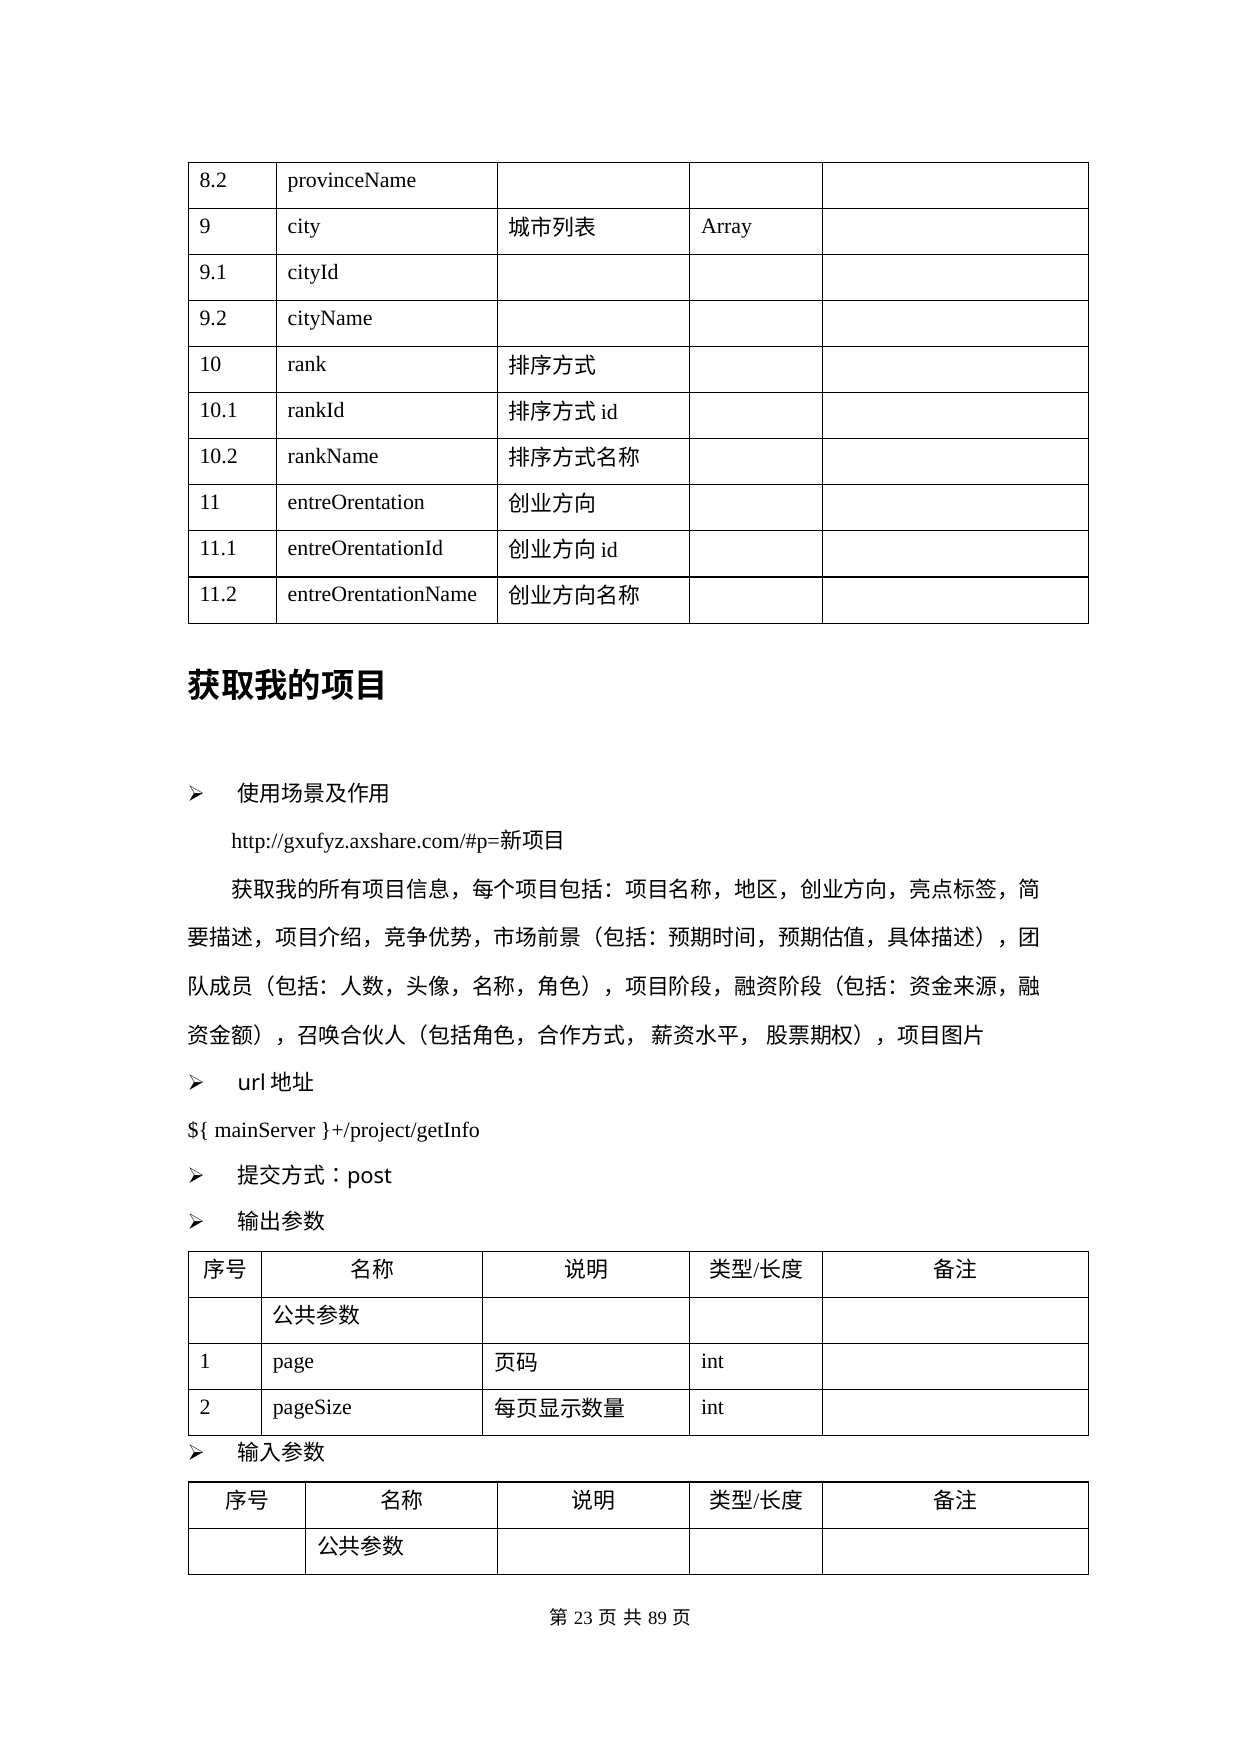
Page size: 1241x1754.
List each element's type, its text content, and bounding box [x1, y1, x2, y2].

table_cell [823, 1529, 1088, 1573]
table_cell [483, 1298, 689, 1343]
table_header 名称 [306, 1483, 497, 1527]
table_cell 8.2 [189, 163, 276, 208]
table_cell [690, 255, 822, 300]
table_cell [823, 439, 1088, 484]
table_cell 每页显示数量 [483, 1390, 689, 1435]
table_cell [690, 485, 822, 530]
table_header 序号 [189, 1252, 261, 1297]
table_cell [690, 439, 822, 484]
table_cell [823, 163, 1088, 208]
table_cell 公共参数 [262, 1298, 482, 1343]
table_header 备注 [823, 1483, 1088, 1527]
table_cell [498, 255, 689, 300]
table_cell 创业方向 [498, 485, 689, 530]
table_cell [823, 255, 1088, 300]
table_cell 页码 [483, 1344, 689, 1389]
table_cell 10.1 [189, 393, 276, 438]
table_cell [823, 485, 1088, 530]
table_cell rankName [277, 439, 497, 484]
table_cell 9.1 [189, 255, 276, 300]
table_cell [690, 1529, 822, 1573]
table_cell [823, 1390, 1088, 1435]
list 输入参数 [187, 1436, 1053, 1469]
table_cell 1 [189, 1344, 261, 1389]
table_cell [823, 393, 1088, 438]
table_cell entreOrentationName [277, 578, 497, 622]
table_cell [690, 347, 822, 392]
subtitle 获取我的项目 [187, 651, 1053, 716]
table_cell [690, 1298, 822, 1343]
table_cell [690, 578, 822, 622]
table_header 名称 [262, 1252, 482, 1297]
table_cell [690, 531, 822, 576]
table_cell [823, 1344, 1088, 1389]
text http://gxufyz.axshare.com/#p=新项目 [187, 823, 1053, 855]
table_cell 2 [189, 1390, 261, 1435]
table_cell int [690, 1344, 822, 1389]
table_cell 9.2 [189, 301, 276, 346]
table_cell [690, 163, 822, 208]
table_header 类型/长度 [690, 1252, 822, 1297]
table_cell entreOrentation [277, 485, 497, 530]
text 获取我的所有项目信息，每个项目包括：项目名称，地区，创业方向，亮点标签，简要描述，项目介绍，竞争优势，市场前景（包括：预期时间，预期估值，具体描述），团队成员（包括：人数，头像，名称，角色），项目阶段，融资阶段（包括：资金来源，融资金额），召唤合伙人（包括角色，合作方式， 薪资水平， 股票期权），项目图片 [187, 871, 1053, 1050]
table_cell [690, 393, 822, 438]
list 输出参数 [187, 1206, 1053, 1238]
table_cell provinceName [277, 163, 497, 208]
table_cell pageSize [262, 1390, 482, 1435]
table_header 备注 [823, 1252, 1088, 1297]
table_cell 排序方式 [498, 347, 689, 392]
table_cell entreOrentationId [277, 531, 497, 576]
table_cell 9 [189, 209, 276, 254]
table_cell [189, 1529, 305, 1573]
table_cell 11.2 [189, 578, 276, 622]
table_cell rank [277, 347, 497, 392]
table_cell page [262, 1344, 482, 1389]
table_header 说明 [483, 1252, 689, 1297]
table_cell Array [690, 209, 822, 254]
table_cell 11.1 [189, 531, 276, 576]
table_cell [823, 1298, 1088, 1343]
table_cell [690, 301, 822, 346]
table_cell cityId [277, 255, 497, 300]
table_cell [189, 1298, 261, 1343]
table_cell [498, 163, 689, 208]
table_cell cityName [277, 301, 497, 346]
table_cell 10 [189, 347, 276, 392]
table_cell [498, 1529, 689, 1573]
table_cell 创业方向id [498, 531, 689, 576]
table_cell [823, 531, 1088, 576]
table_cell int [690, 1390, 822, 1435]
text ${ mainServer }+/project/getInfo [187, 1113, 1053, 1146]
table_cell 公共参数 [306, 1529, 497, 1573]
list 使用场景及作用 [187, 778, 1053, 810]
list url地址 [187, 1066, 1053, 1098]
table_cell [823, 209, 1088, 254]
table_cell 排序方式id [498, 393, 689, 438]
table_cell rankId [277, 393, 497, 438]
table_cell city [277, 209, 497, 254]
table_header 类型/长度 [690, 1483, 822, 1527]
table_cell 城市列表 [498, 209, 689, 254]
table_cell 11 [189, 485, 276, 530]
table_cell 创业方向名称 [498, 578, 689, 622]
table_cell [823, 347, 1088, 392]
table_header 序号 [189, 1483, 305, 1527]
list 提交方式：post [187, 1158, 1053, 1191]
table_cell [498, 301, 689, 346]
table_cell [823, 578, 1088, 622]
table_cell 排序方式名称 [498, 439, 689, 484]
table_cell 10.2 [189, 439, 276, 484]
table_cell [823, 301, 1088, 346]
table_header 说明 [498, 1483, 689, 1527]
